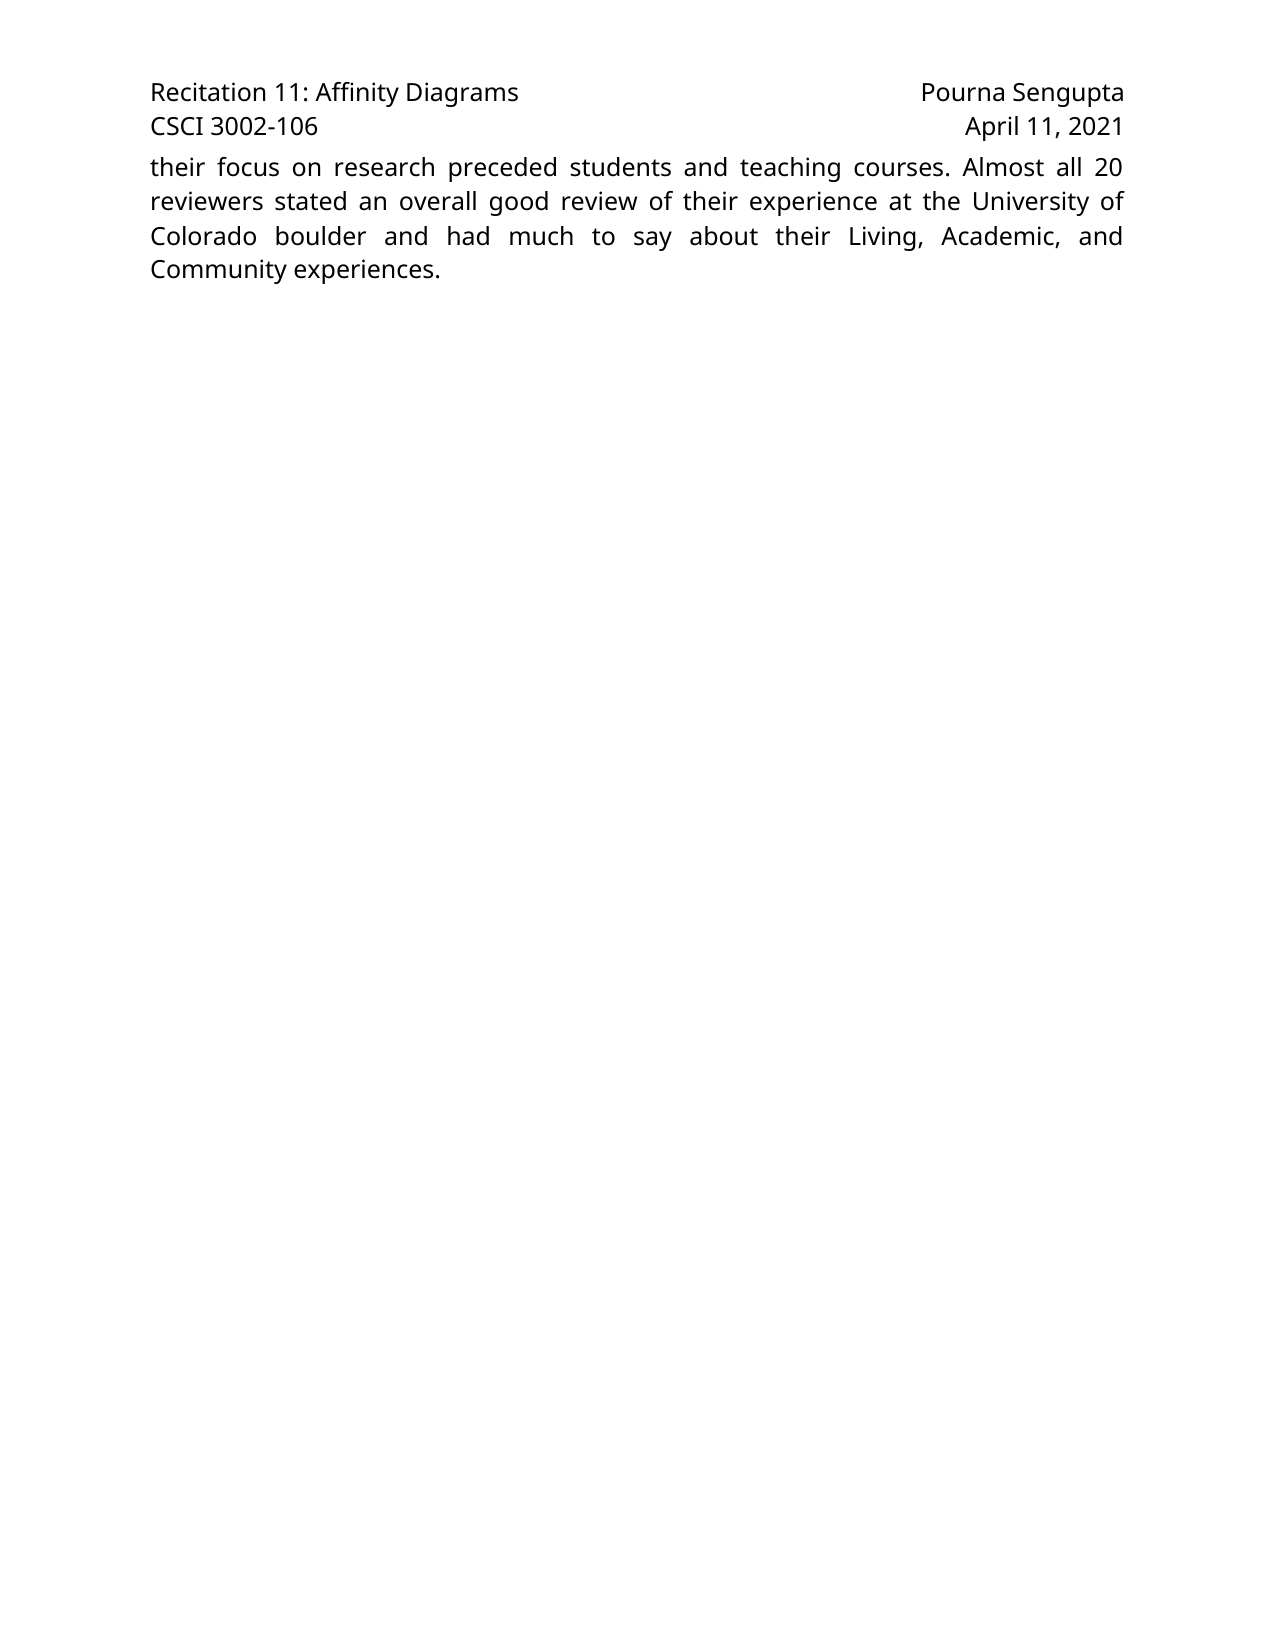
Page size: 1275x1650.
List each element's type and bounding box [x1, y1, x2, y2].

text [150, 150, 1125, 286]
